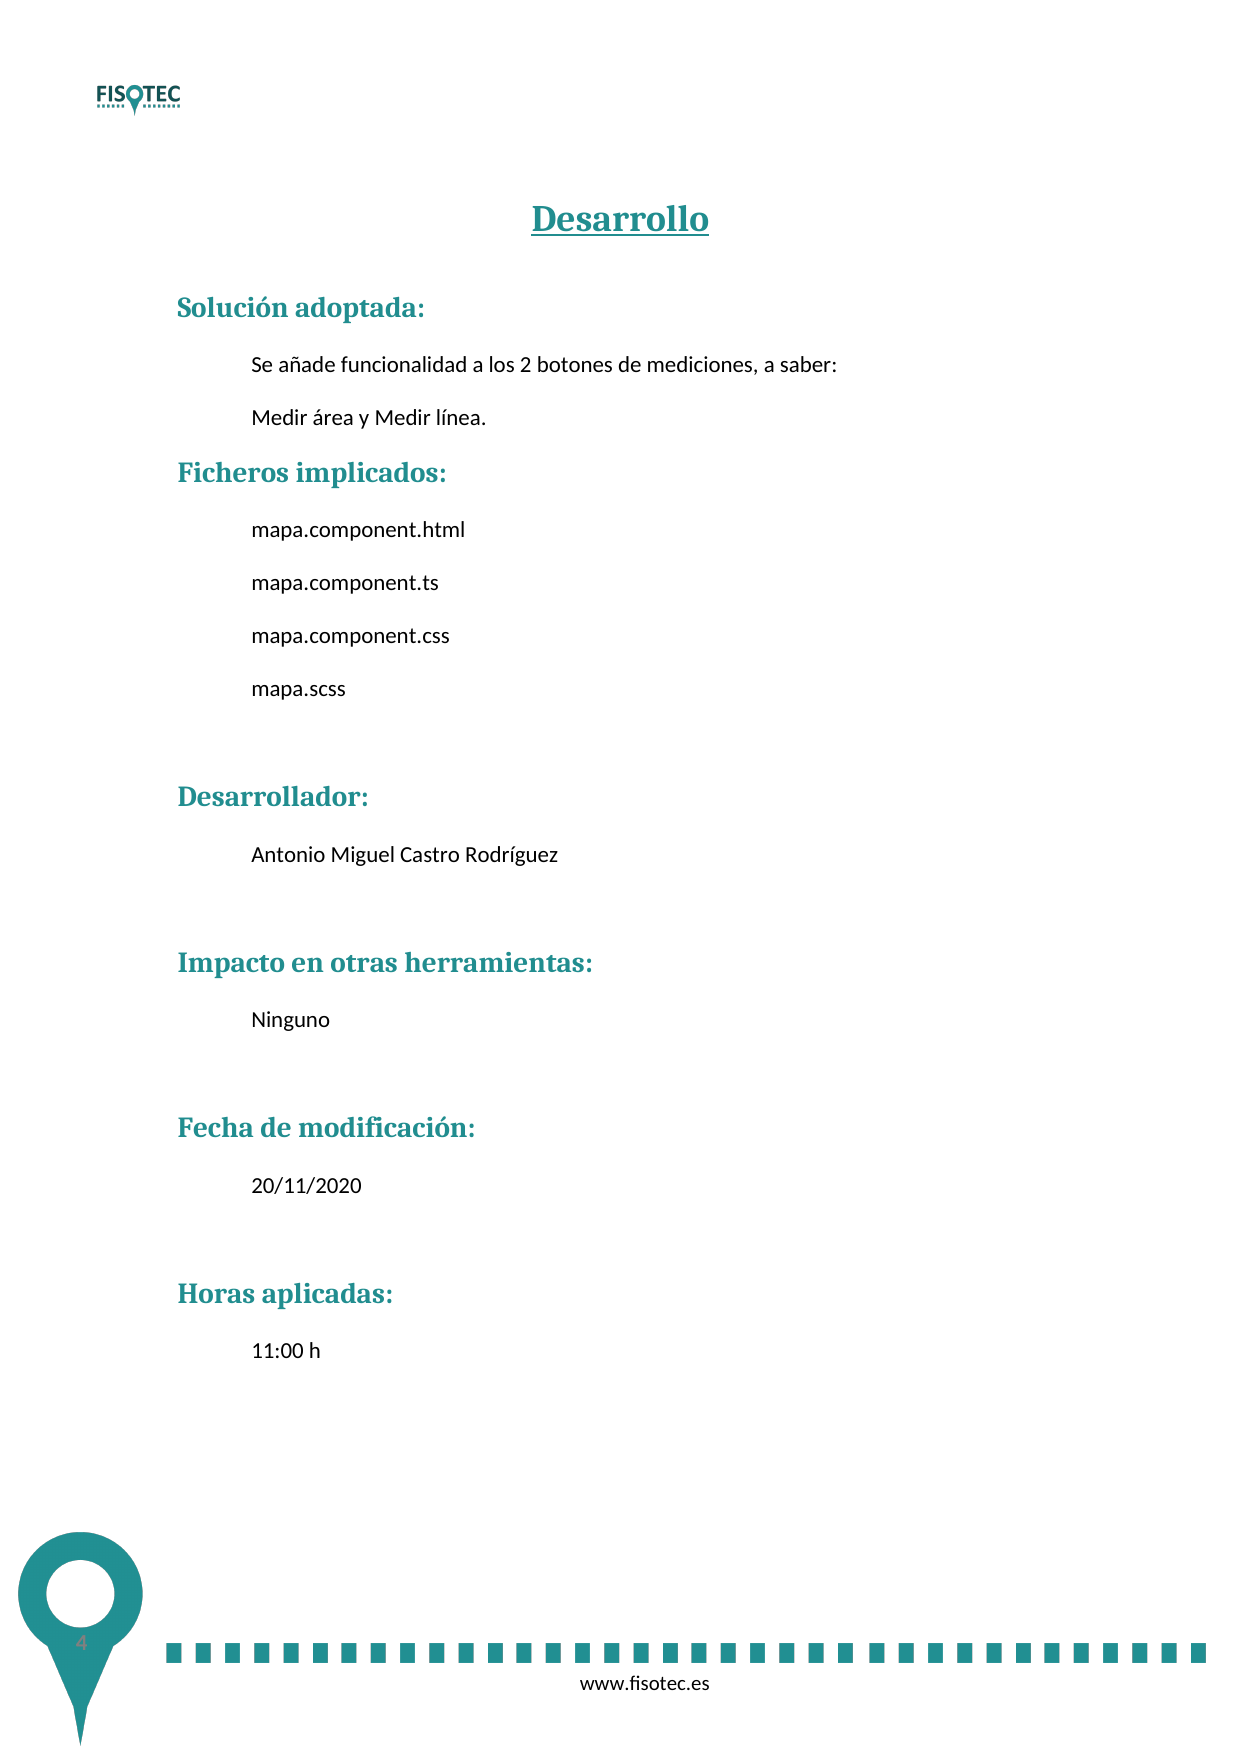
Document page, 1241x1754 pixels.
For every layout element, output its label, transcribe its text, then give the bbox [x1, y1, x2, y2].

picture [11, 1524, 150, 1754]
text Se añade funcionalidad a los 2 botones de mediciones, a saber: [251, 350, 1063, 378]
text Ninguno [177, 1005, 1063, 1033]
subtitle Desarrollador: [177, 781, 1063, 814]
text 20/11/2020 [177, 1171, 1063, 1199]
picture [862, 1643, 1213, 1663]
subtitle Fecha de modificación: [177, 1111, 1063, 1145]
subtitle Horas aplicadas: [177, 1277, 1063, 1310]
subtitle Solución adoptada: [177, 291, 1063, 324]
text Medir área y Medir línea. [251, 403, 1063, 431]
text 11:00 h [177, 1336, 1063, 1364]
subtitle Impacto en otras herramientas: [177, 946, 1063, 979]
subtitle Ficheros implicados: [177, 456, 1063, 490]
picture [159, 1643, 860, 1663]
text Antonio Miguel Castro Rodríguez [177, 840, 1063, 868]
picture [96, 76, 182, 119]
text mapa.scss [177, 674, 1063, 703]
subtitle Desarrollo [177, 198, 1063, 241]
text mapa.component.ts [177, 568, 1063, 597]
text mapa.component.css [177, 622, 1063, 649]
text mapa.component.html [177, 516, 1063, 543]
